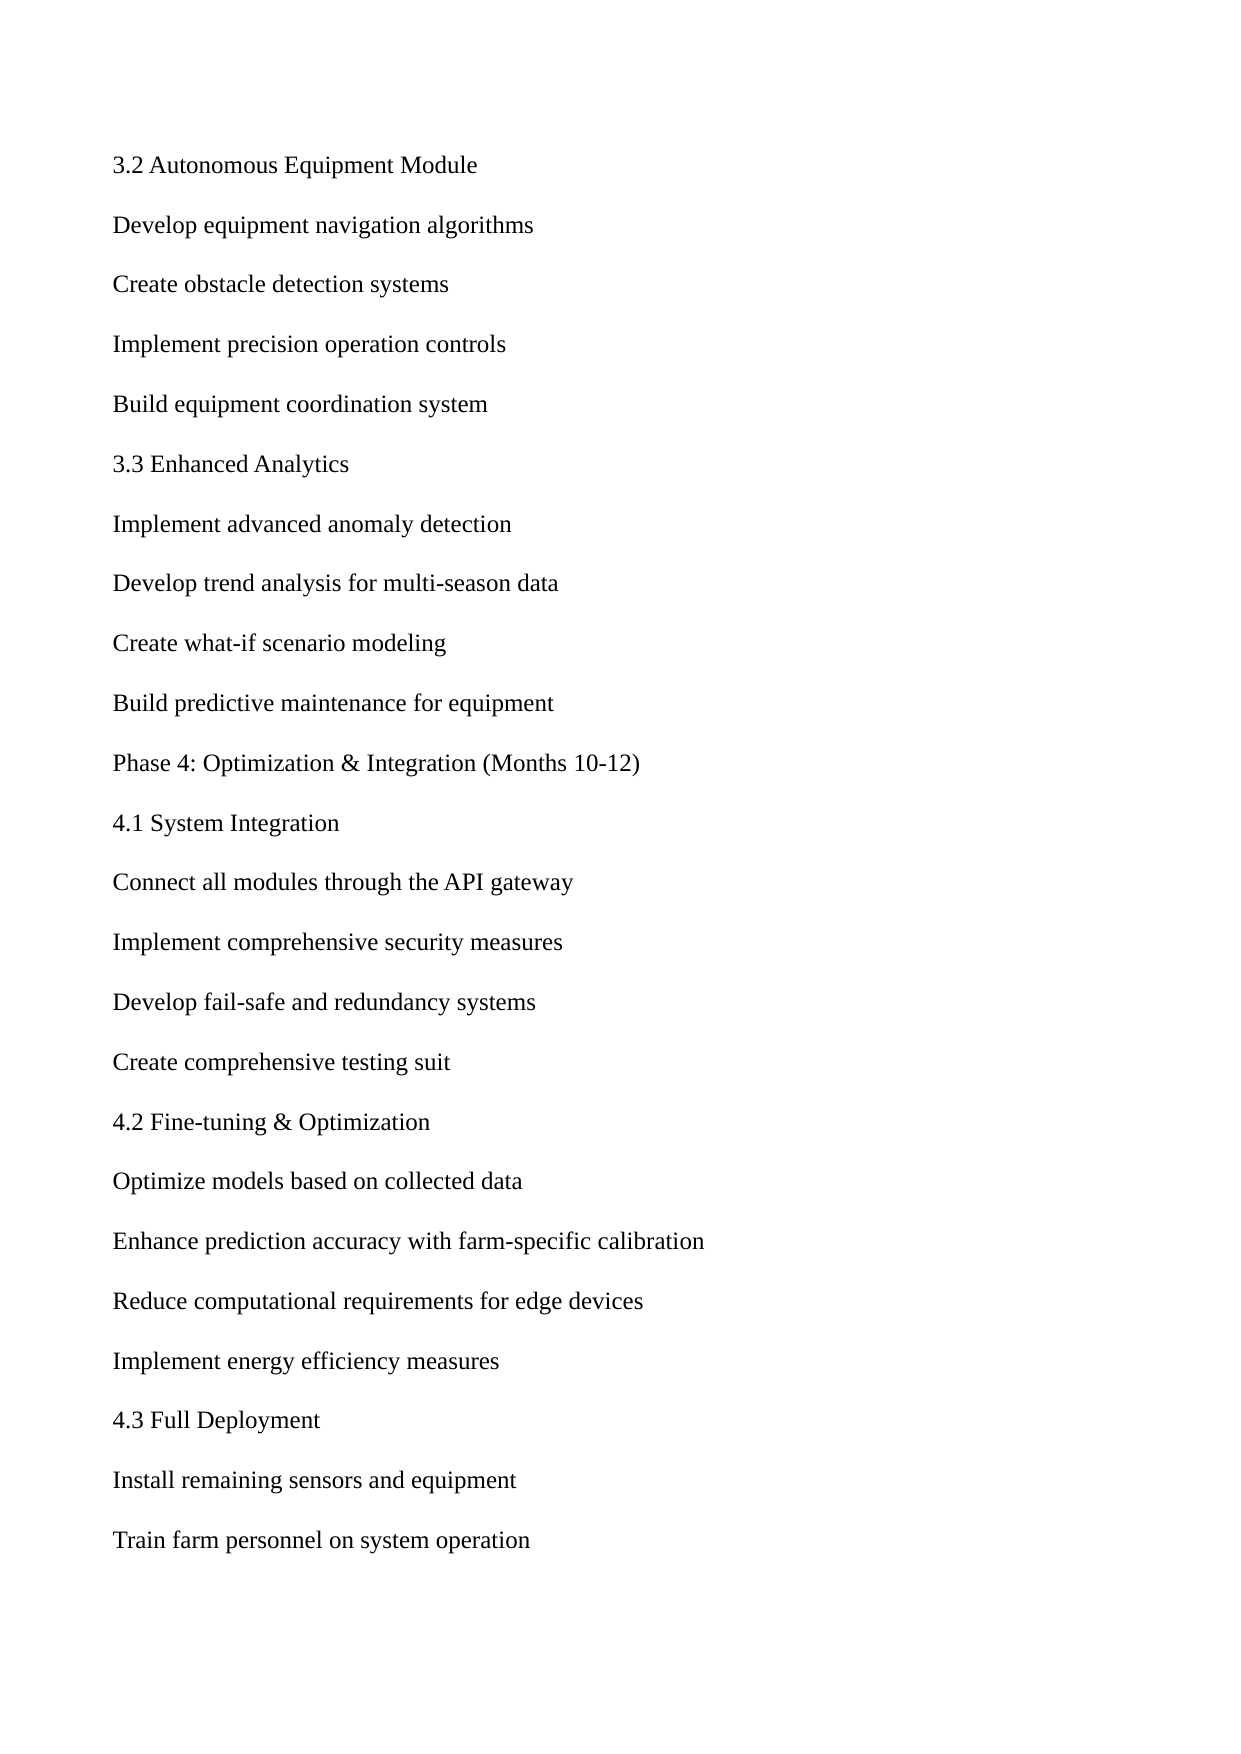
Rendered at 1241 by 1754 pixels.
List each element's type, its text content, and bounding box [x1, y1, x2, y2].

text Train farm personnel on system operation [112, 1525, 1128, 1554]
text Implement advanced anomaly detection [112, 509, 1128, 537]
text Create obstacle detection systems [112, 269, 1128, 298]
text 3.2 Autonomous Equipment Module [112, 150, 1128, 179]
text Create comprehensive testing suit [112, 1047, 1128, 1076]
text 4.1 System Integration [112, 808, 1128, 836]
text Phase 4: Optimization & Integration (Months 10-12) [112, 748, 1128, 777]
text Optimize models based on collected data [112, 1166, 1128, 1195]
text Build equipment coordination system [112, 389, 1128, 418]
text Develop trend analysis for multi-season data [112, 568, 1128, 597]
text Develop fail-safe and redundancy systems [112, 987, 1128, 1016]
text Enhance prediction accuracy with farm-specific calibration [112, 1226, 1128, 1255]
text 4.3 Full Deployment [112, 1406, 1128, 1434]
text Develop equipment navigation algorithms [112, 210, 1128, 238]
text Create what-if scenario modeling [112, 628, 1128, 657]
text Implement comprehensive security measures [112, 927, 1128, 956]
text Connect all modules through the API gateway [112, 867, 1128, 896]
text Install remaining sensors and equipment [112, 1465, 1128, 1494]
text Implement precision operation controls [112, 329, 1128, 358]
text Reduce computational requirements for edge devices [112, 1286, 1128, 1315]
text 3.3 Enhanced Analytics [112, 449, 1128, 478]
text Build predictive maintenance for equipment [112, 688, 1128, 717]
text Implement energy efficiency measures [112, 1346, 1128, 1374]
text 4.2 Fine-tuning & Optimization [112, 1107, 1128, 1135]
